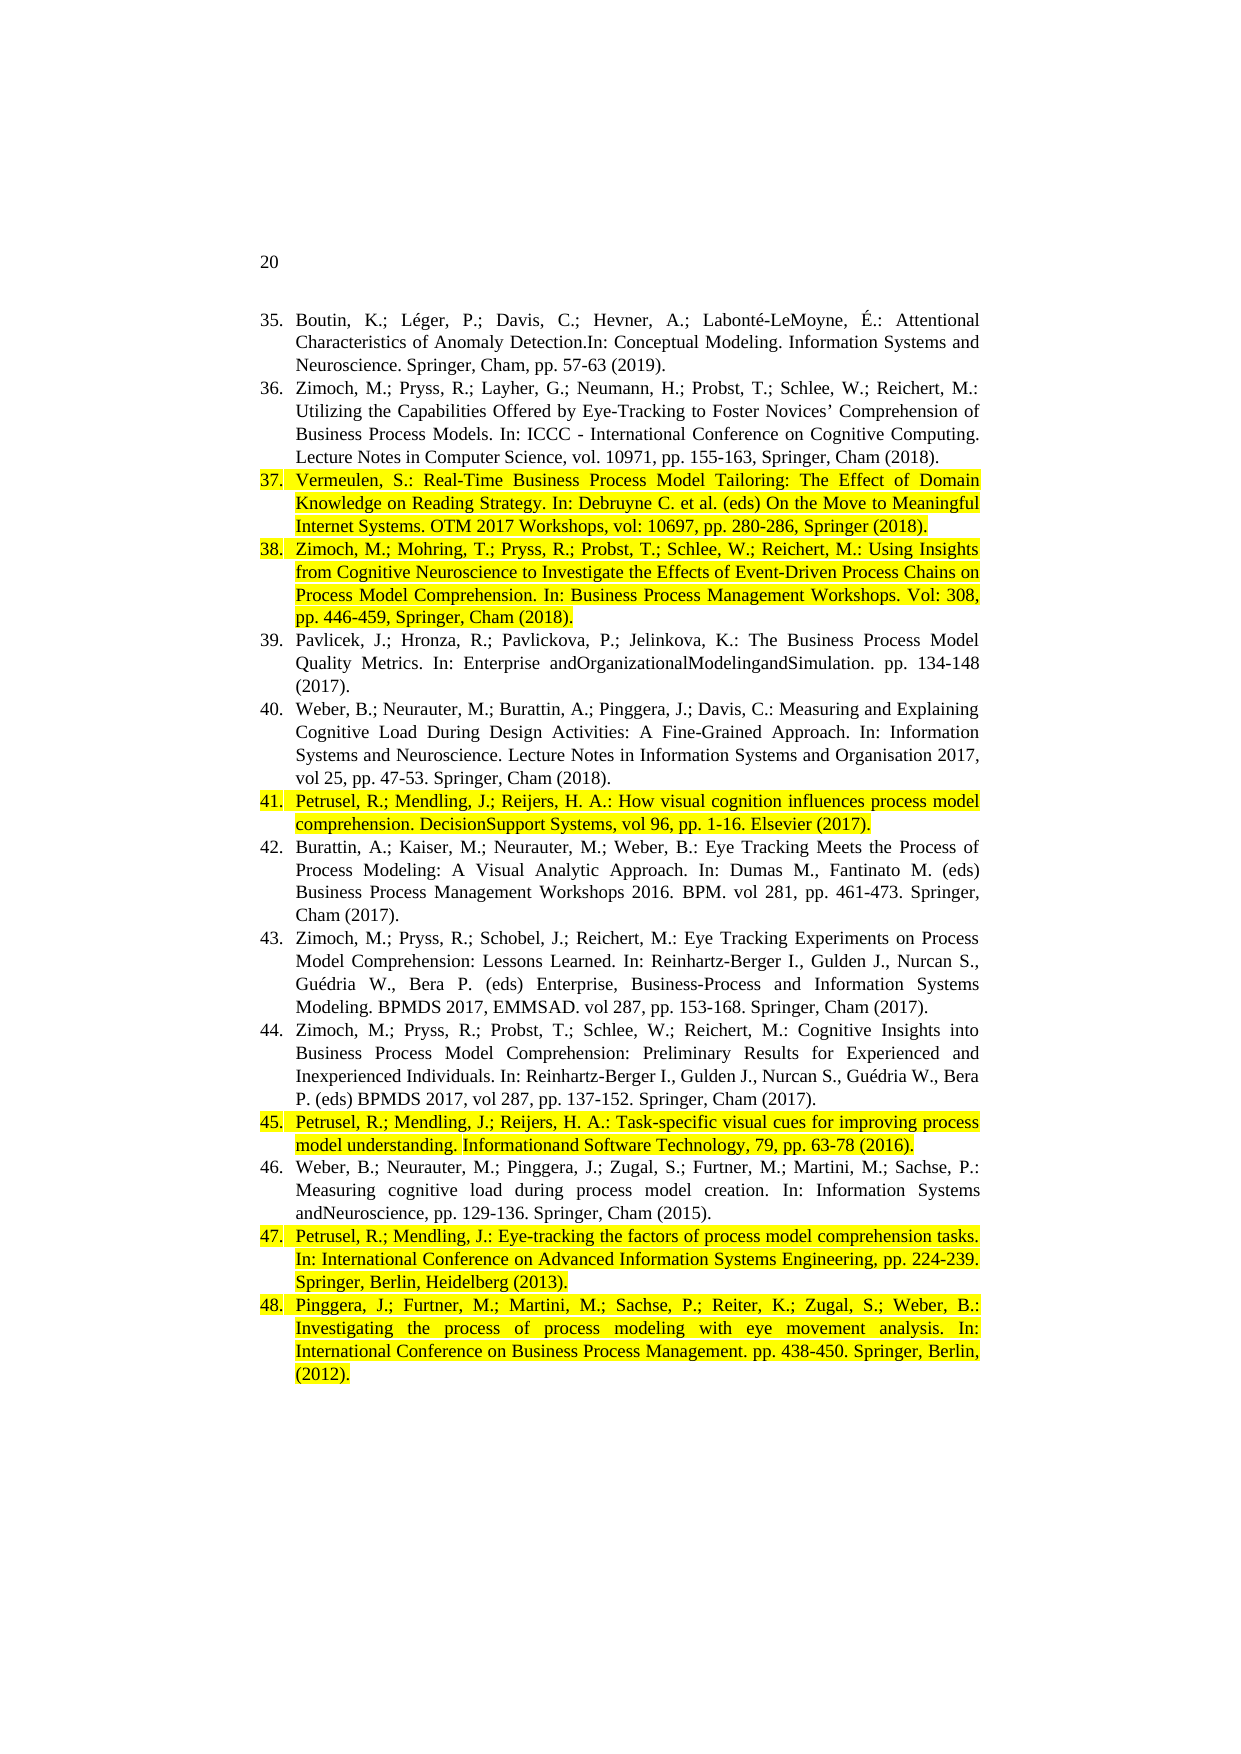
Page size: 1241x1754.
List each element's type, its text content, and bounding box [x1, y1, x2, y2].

text Petrusel, R.; Mendling, J.: Eye-tracking the factors of process model comprehension tasks. In: International Conference on Advanced Information Systems Engineering, pp. 224-239. Springer, Berlin, Heidelberg (2013). [283, 1224, 980, 1292]
text Zimoch, M.; Pryss, R.; Probst, T.; Schlee, W.; Reichert, M.: Cognitive Insights into Business Process Model Comprehension: Preliminary Results for Experienced and Inexperienced Individuals. In: Reinhartz-Berger I., Gulden J., Nurcan S., Guédria W., Bera P. (eds) BPMDS 2017, vol 287, pp. 137-152. Springer, Cham (2017). [283, 1017, 980, 1109]
text Weber, B.; Neurauter, M.; Burattin, A.; Pinggera, J.; Davis, C.: Measuring and Explaining Cognitive Load During Design Activities: A Fine-Grained Approach. In: Information Systems and Neuroscience. Lecture Notes in Information Systems and Organisation 2017, vol 25, pp. 47-53. Springer, Cham (2018). [283, 697, 980, 788]
text Boutin, K.; Léger, P.; Davis, C.; Hevner, A.; Labonté-LeMoyne, É.: Attentional Characteristics of Anomaly Detection.In: Conceptual Modeling. Information Systems and Neuroscience. Springer, Cham, pp. 57-63 (2019). [283, 307, 980, 376]
text Burattin, A.; Kaiser, M.; Neurauter, M.; Weber, B.: Eye Tracking Meets the Process of Process Modeling: A Visual Analytic Approach. In: Dumas M., Fantinato M. (eds) Business Process Management Workshops 2016. BPM. vol 281, pp. 461-473. Springer, Cham (2017). [283, 834, 980, 926]
text Vermeulen, S.: Real-Time Business Process Model Tailoring: The Effect of Domain Knowledge on Reading Strategy. In: Debruyne C. et al. (eds) On the Move to Meaningful Internet Systems. OTM 2017 Workshops, vol: 10697, pp. 280-286, Springer (2018). [283, 467, 980, 536]
text Zimoch, M.; Pryss, R.; Layher, G.; Neumann, H.; Probst, T.; Schlee, W.; Reichert, M.: Utilizing the Capabilities Offered by Eye-Tracking to Foster Novices’ Comprehension of Business Process Models. In: ICCC - International Conference on Cognitive Computing. Lecture Notes in Computer Science, vol. 10971, pp. 155-163, Springer, Cham (2018). [283, 376, 980, 467]
text Zimoch, M.; Mohring, T.; Pryss, R.; Probst, T.; Schlee, W.; Reichert, M.: Using Insights from Cognitive Neuroscience to Investigate the Effects of Event-Driven Process Chains on Process Model Comprehension. In: Business Process Management Workshops. Vol: 308, pp. 446-459, Springer, Cham (2018). [283, 536, 980, 628]
text Zimoch, M.; Pryss, R.; Schobel, J.; Reichert, M.: Eye Tracking Experiments on Process Model Comprehension: Lessons Learned. In: Reinhartz-Berger I., Gulden J., Nurcan S., Guédria W., Bera P. (eds) Enterprise, Business-Process and Information Systems Modeling. BPMDS 2017, EMMSAD. vol 287, pp. 153-168. Springer, Cham (2017). [283, 926, 980, 1017]
text Petrusel, R.; Mendling, J.; Reijers, H. A.: Task-specific visual cues for improving process model understanding. Informationand Software Technology, 79, pp. 63-78 (2016). [283, 1109, 980, 1155]
text Weber, B.; Neurauter, M.; Pinggera, J.; Zugal, S.; Furtner, M.; Martini, M.; Sachse, P.: Measuring cognitive load during process model creation. In: Information Systems andNeuroscience, pp. 129-136. Springer, Cham (2015). [283, 1155, 980, 1224]
text Pinggera, J.; Furtner, M.; Martini, M.; Sachse, P.; Reiter, K.; Zugal, S.; Weber, B.: Investigating the process of process modeling with eye movement analysis. In: International Conference on Business Process Management. pp. 438-450. Springer, Berlin, (2012). [283, 1292, 980, 1384]
text Pavlicek, J.; Hronza, R.; Pavlickova, P.; Jelinkova, K.: The Business Process Model Quality Metrics. In: Enterprise andOrganizationalModelingandSimulation. pp. 134-148 (2017). [283, 628, 980, 697]
text Petrusel, R.; Mendling, J.; Reijers, H. A.: How visual cognition influences process model comprehension. DecisionSupport Systems, vol 96, pp. 1-16. Elsevier (2017). [283, 788, 980, 834]
